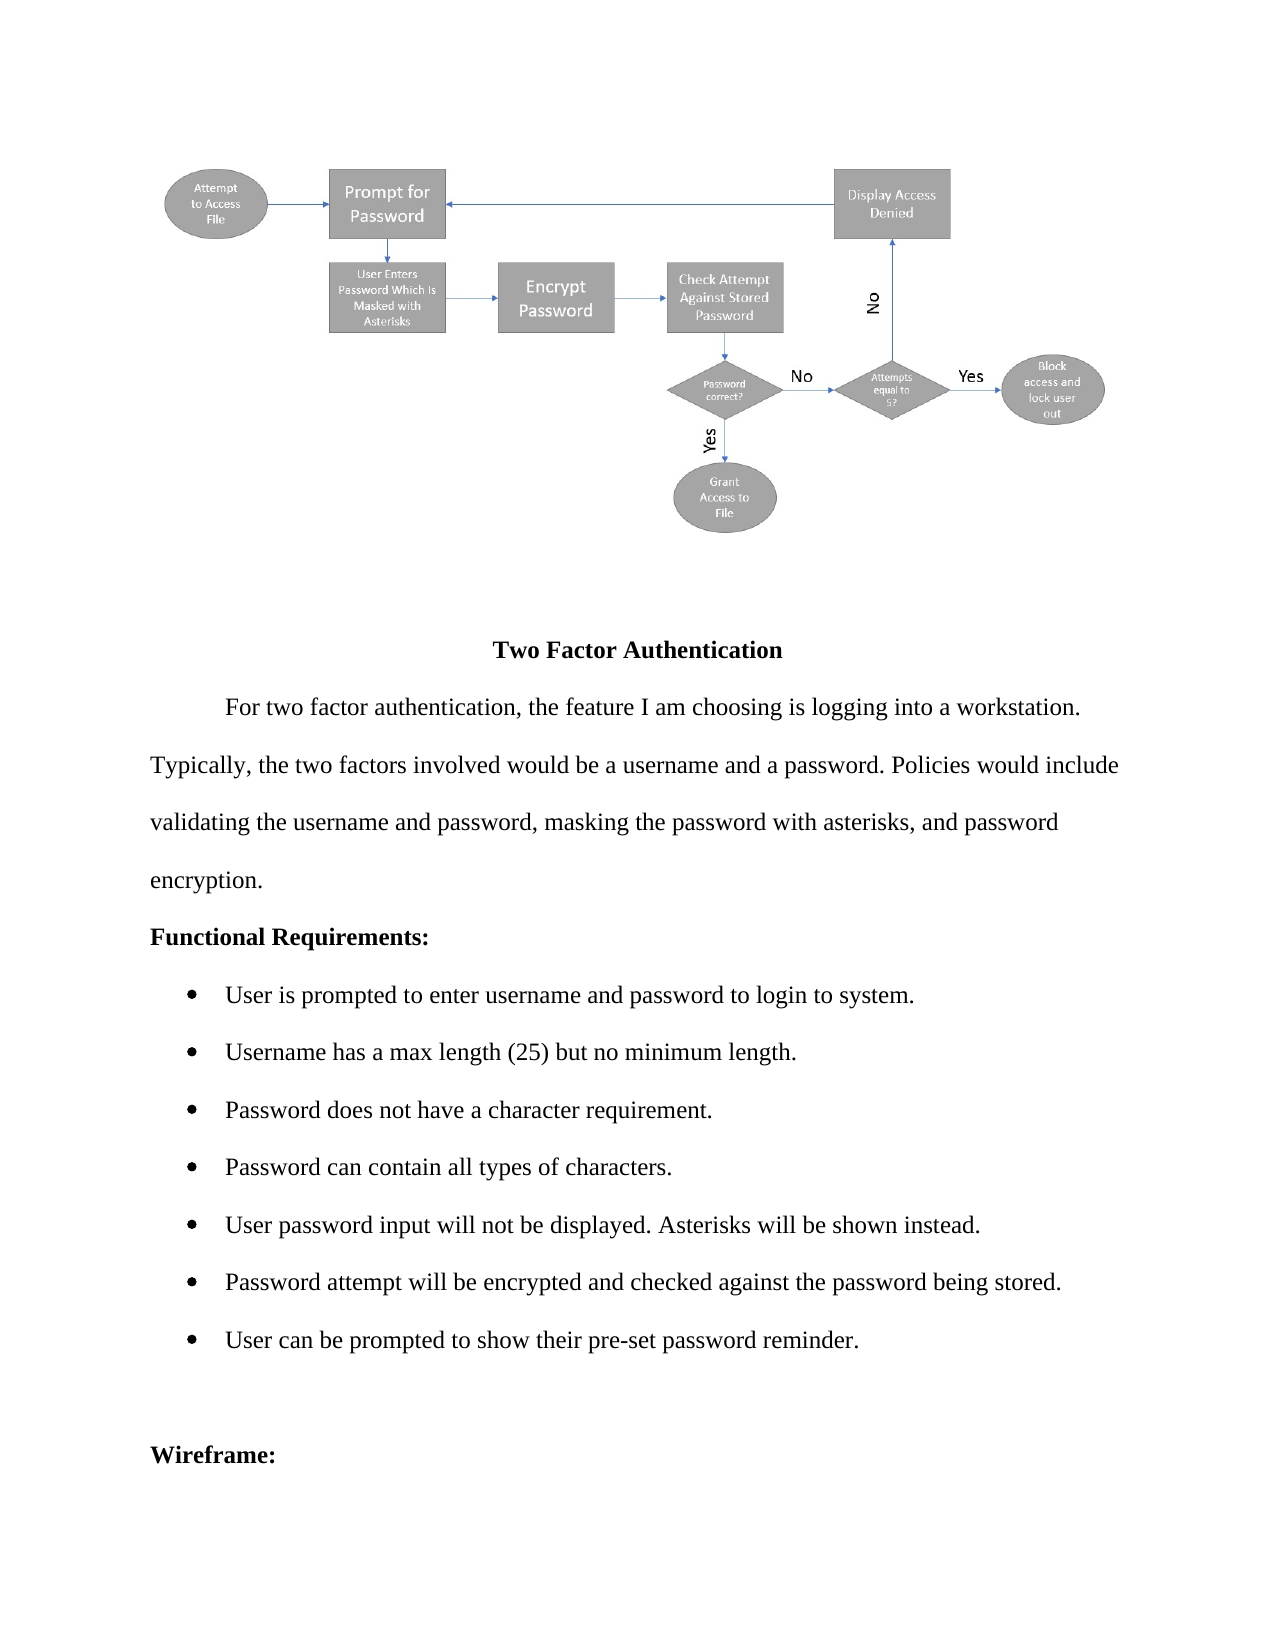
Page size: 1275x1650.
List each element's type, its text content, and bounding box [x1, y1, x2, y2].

list Password does not have a character requirement. [187, 1095, 1125, 1123]
list Password can contain all types of characters. [187, 1152, 1125, 1181]
list Username has a max length (25) but no minimum length. [187, 1037, 1125, 1066]
list User is prompted to enter username and password to login to system. [187, 980, 1125, 1008]
text For two factor authentication, the feature I am choosing is logging into a workstation. Typically, the two factors involved would be a username and a password. Policies would include validating the username and password, masking the password with asterisks, and password encryption. [150, 692, 1125, 893]
list Password attempt will be encrypted and checked against the password being stored. [187, 1267, 1125, 1296]
list User password input will not be displayed. Asterisks will be shown instead. [187, 1210, 1125, 1238]
list User can be prompted to show their pre-set password reminder. [187, 1325, 1125, 1353]
text Functional Requirements: [150, 922, 1125, 951]
text Two Factor Authentication [150, 635, 1125, 663]
picture [150, 150, 1125, 549]
text Wireframe: [150, 1440, 1125, 1468]
